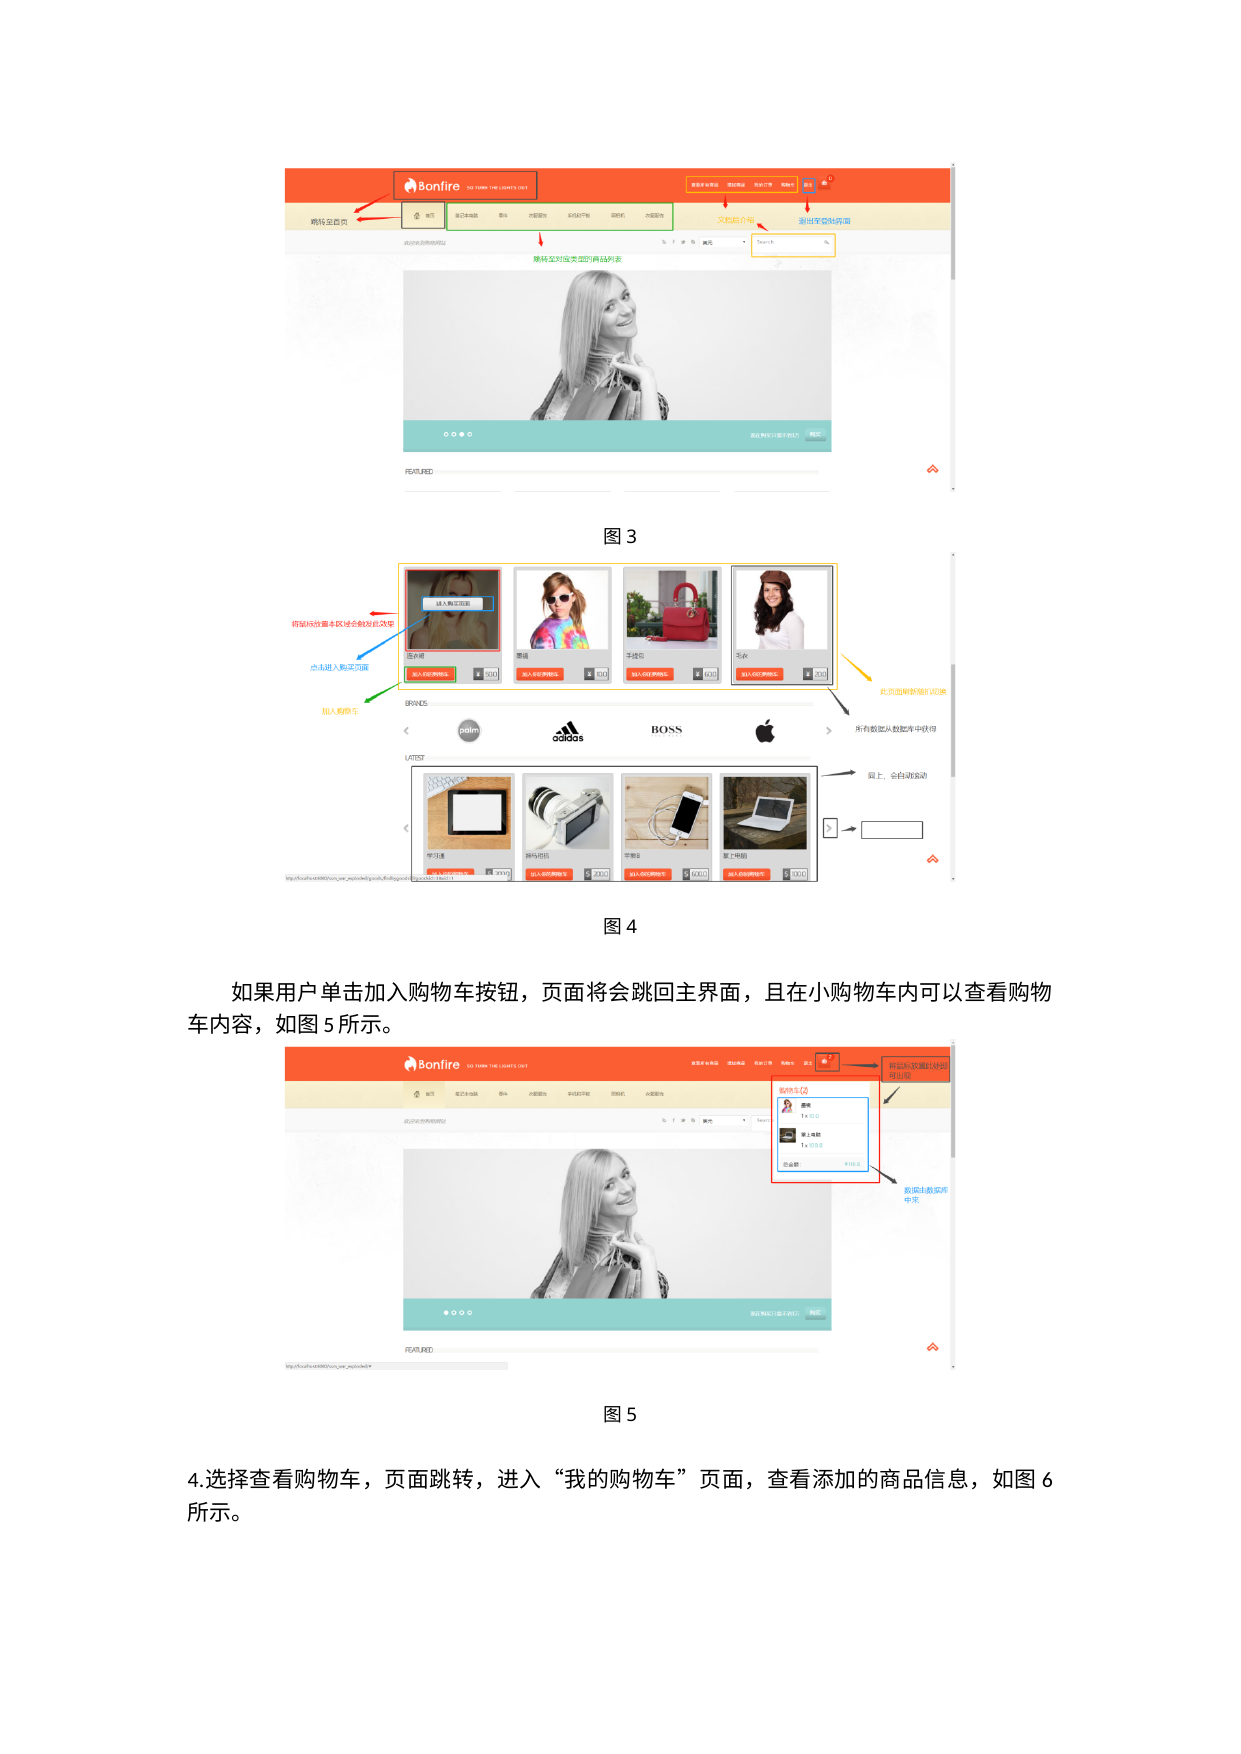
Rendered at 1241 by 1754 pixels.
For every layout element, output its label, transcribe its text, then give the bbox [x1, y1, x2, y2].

text 图5 [187, 1397, 1053, 1429]
text 图4 [187, 909, 1053, 942]
picture [284, 552, 956, 882]
text 4.选择查看购物车，页面跳转，进入“我的购物车”页面，查看添加的商品信息，如图6所示。 [187, 1462, 1053, 1527]
picture [284, 1039, 956, 1370]
text 图3 [187, 519, 1053, 552]
text 如果用户单击加入购物车按钮，页面将会跳回主界面，且在小购物车内可以查看购物车内容，如图5所示。 [187, 974, 1053, 1039]
picture [284, 162, 956, 492]
